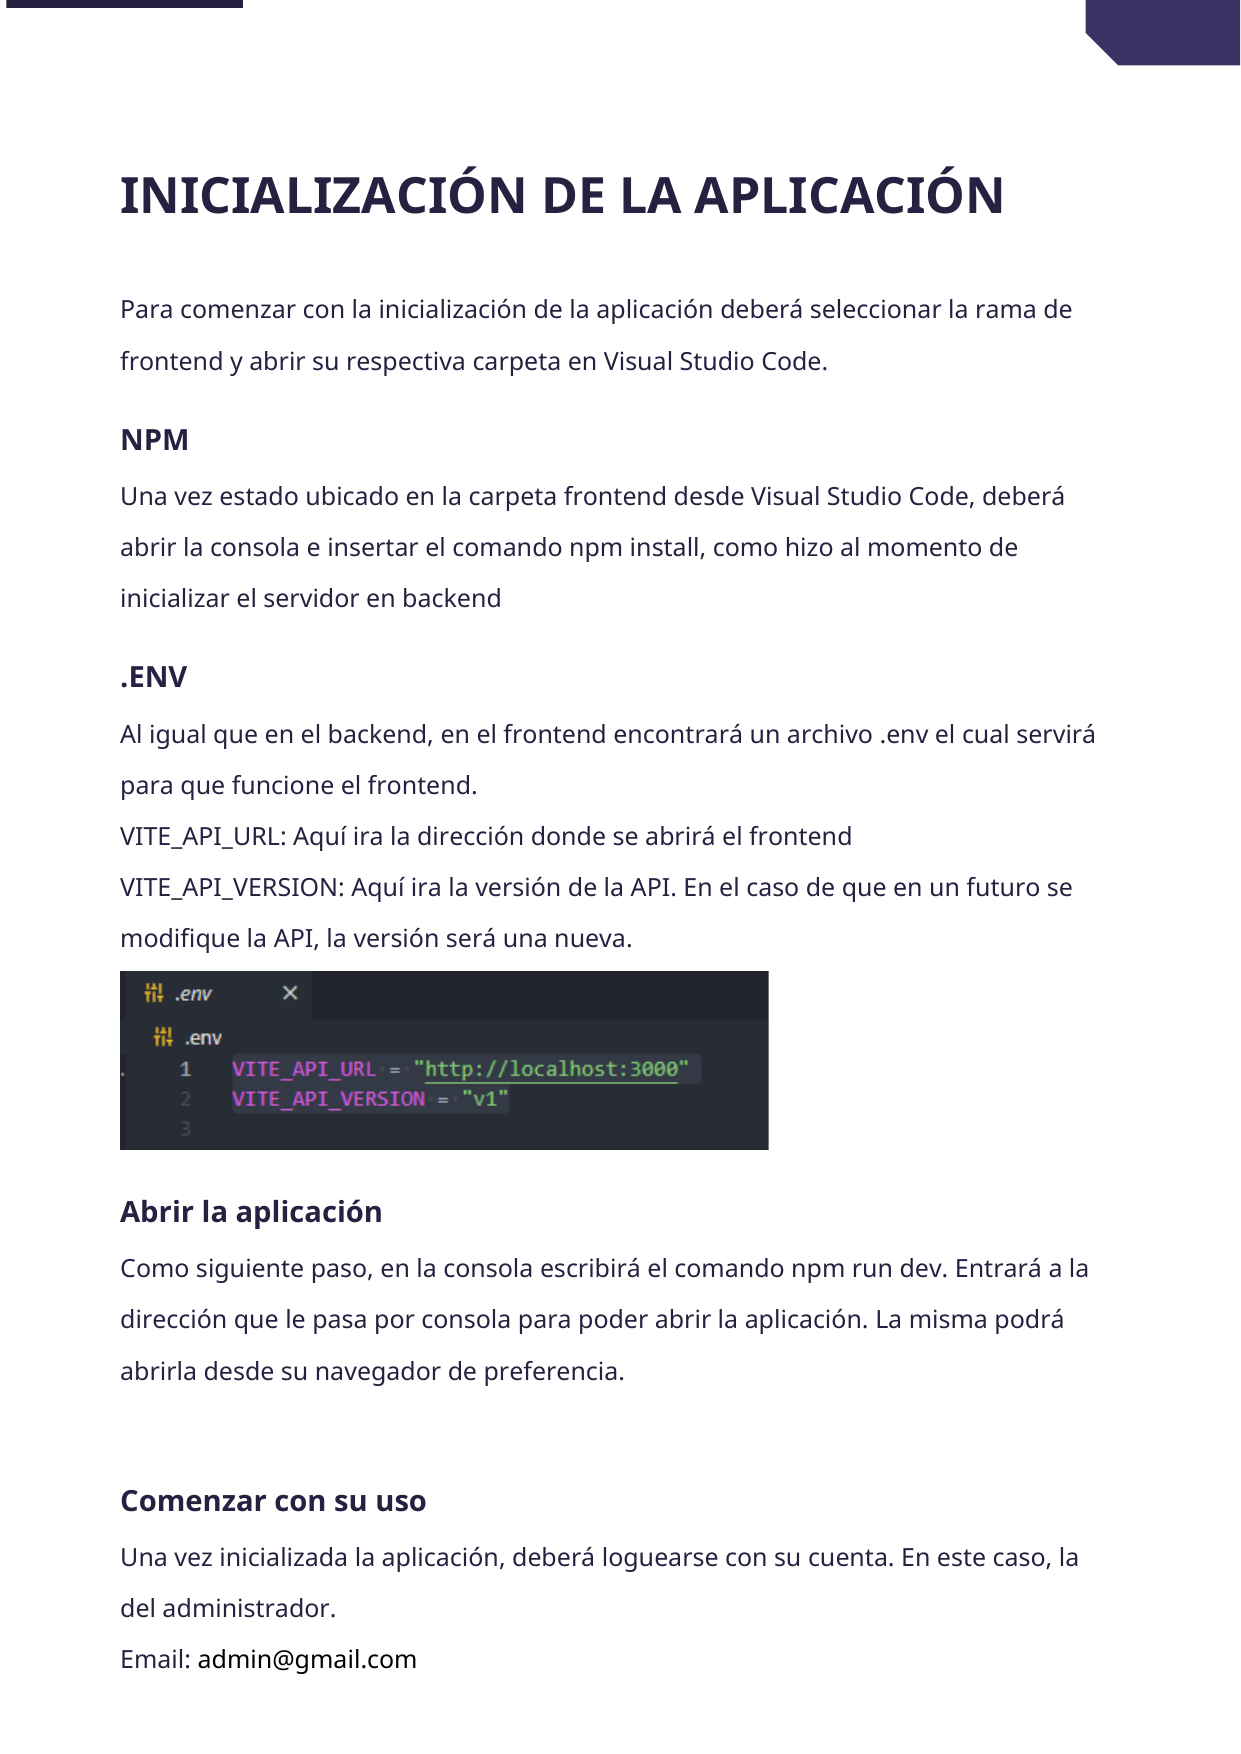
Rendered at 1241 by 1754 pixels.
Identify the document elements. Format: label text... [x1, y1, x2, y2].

text VITE_API_VERSION: Aquí ira la versión de la API. En el caso de que en un futuro se modifique la API, la versión será una nueva. [120, 869, 1120, 954]
text Como siguiente paso, en la consola escribirá el comando npm run dev. Entrará a la dirección que le pasa por consola para poder abrir la aplicación. La misma podrá abrirla desde su navegador de preferencia. [120, 1251, 1120, 1387]
subtitle Abrir la aplicación [120, 1192, 1120, 1231]
text VITE_API_URL: Aquí ira la dirección donde se abrirá el frontend [120, 818, 1120, 852]
text Una vez inicializada la aplicación, deberá loguearse con su cuenta. En este caso, la del administrador. [120, 1540, 1120, 1625]
picture [120, 971, 769, 1150]
subtitle Comenzar con su uso [120, 1480, 1120, 1520]
text Para comenzar con la inicialización de la aplicación deberá seleccionar la rama de frontend y abrir su respectiva carpeta en Visual Studio Code. [120, 292, 1120, 377]
subtitle inicialización de la aplicación [120, 160, 1120, 228]
list Una vez estado ubicado en la carpeta frontend desde Visual Studio Code, deberá abrir la consola e insertar el comando npm install, como hizo al momento de inicializar el servidor en backend [120, 479, 1120, 615]
text Al igual que en el backend, en el frontend encontrará un archivo .env el cual servirá para que funcione el frontend. [120, 716, 1120, 801]
text Email: admin@gmail.com [120, 1642, 1120, 1676]
subtitle .ENV [120, 657, 1120, 696]
subtitle NPM [120, 419, 1120, 459]
